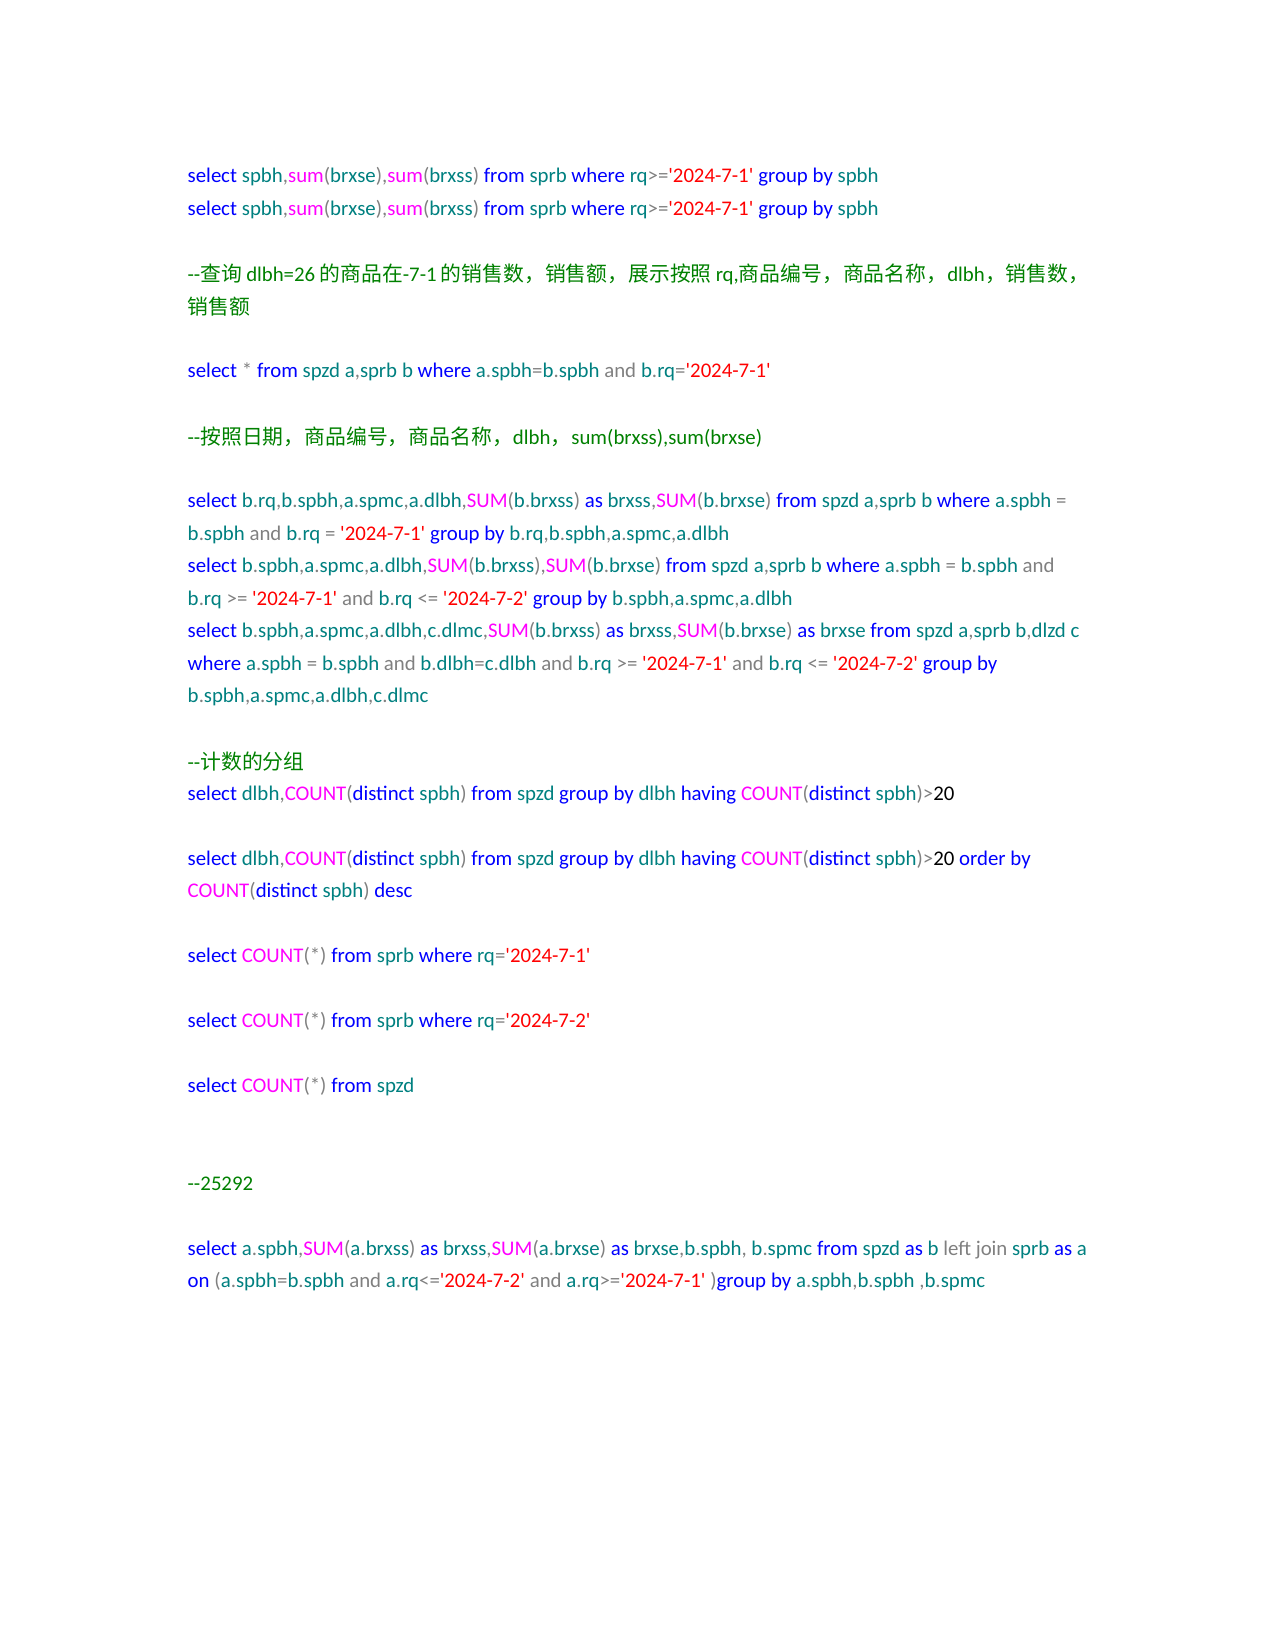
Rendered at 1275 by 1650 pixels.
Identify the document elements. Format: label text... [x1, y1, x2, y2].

text --25292 [187, 1166, 1087, 1199]
text select * from spzd a,sprb b where a.spbh=b.spbh and b.rq='2024-7-1' [187, 354, 1087, 386]
text select b.spbh,a.spmc,a.dlbh,SUM(b.brxss),SUM(b.brxse) from spzd a,sprb b where a.spbh = b.spbh and b.rq >= '2024-7-1' and b.rq <= '2024-7-2' group by b.spbh,a.spmc,a.dlbh [187, 549, 1087, 614]
text --查询dlbh=26的商品在-7-1的销售数，销售额，展示按照rq,商品编号，商品名称，dlbh，销售数，销售额 [187, 256, 1087, 321]
text select spbh,sum(brxse),sum(brxss) from sprb where rq>='2024-7-1' group by spbh [187, 191, 1087, 224]
text select a.spbh,SUM(a.brxss) as brxss,SUM(a.brxse) as brxse,b.spbh, b.spmc from spzd as b left join sprb as a on (a.spbh=b.spbh and a.rq<='2024-7-2' and a.rq>='2024-7-1' )group by a.spbh,b.spbh ,b.spmc [187, 1231, 1087, 1296]
text select COUNT(*) from spzd [187, 1069, 1087, 1101]
text select b.rq,b.spbh,a.spmc,a.dlbh,SUM(b.brxss) as brxss,SUM(b.brxse) from spzd a,sprb b where a.spbh = b.spbh and b.rq = '2024-7-1' group by b.rq,b.spbh,a.spmc,a.dlbh [187, 484, 1087, 549]
text select COUNT(*) from sprb where rq='2024-7-2' [187, 1004, 1087, 1036]
text select dlbh,COUNT(distinct spbh) from spzd group by dlbh having COUNT(distinct spbh)>20 [187, 776, 1087, 809]
text --按照日期，商品编号，商品名称，dlbh，sum(brxss),sum(brxse) [187, 419, 1087, 451]
text select dlbh,COUNT(distinct spbh) from spzd group by dlbh having COUNT(distinct spbh)>20 order by COUNT(distinct spbh) desc [187, 841, 1087, 906]
text select spbh,sum(brxse),sum(brxss) from sprb where rq>='2024-7-1' group by spbh [187, 159, 1087, 191]
text select COUNT(*) from sprb where rq='2024-7-1' [187, 939, 1087, 971]
text select b.spbh,a.spmc,a.dlbh,c.dlmc,SUM(b.brxss) as brxss,SUM(b.brxse) as brxse from spzd a,sprb b,dlzd c where a.spbh = b.spbh and b.dlbh=c.dlbh and b.rq >= '2024-7-1' and b.rq <= '2024-7-2' group by b.spbh,a.spmc,a.dlbh,c.dlmc [187, 614, 1087, 711]
text --计数的分组 [187, 744, 1087, 776]
